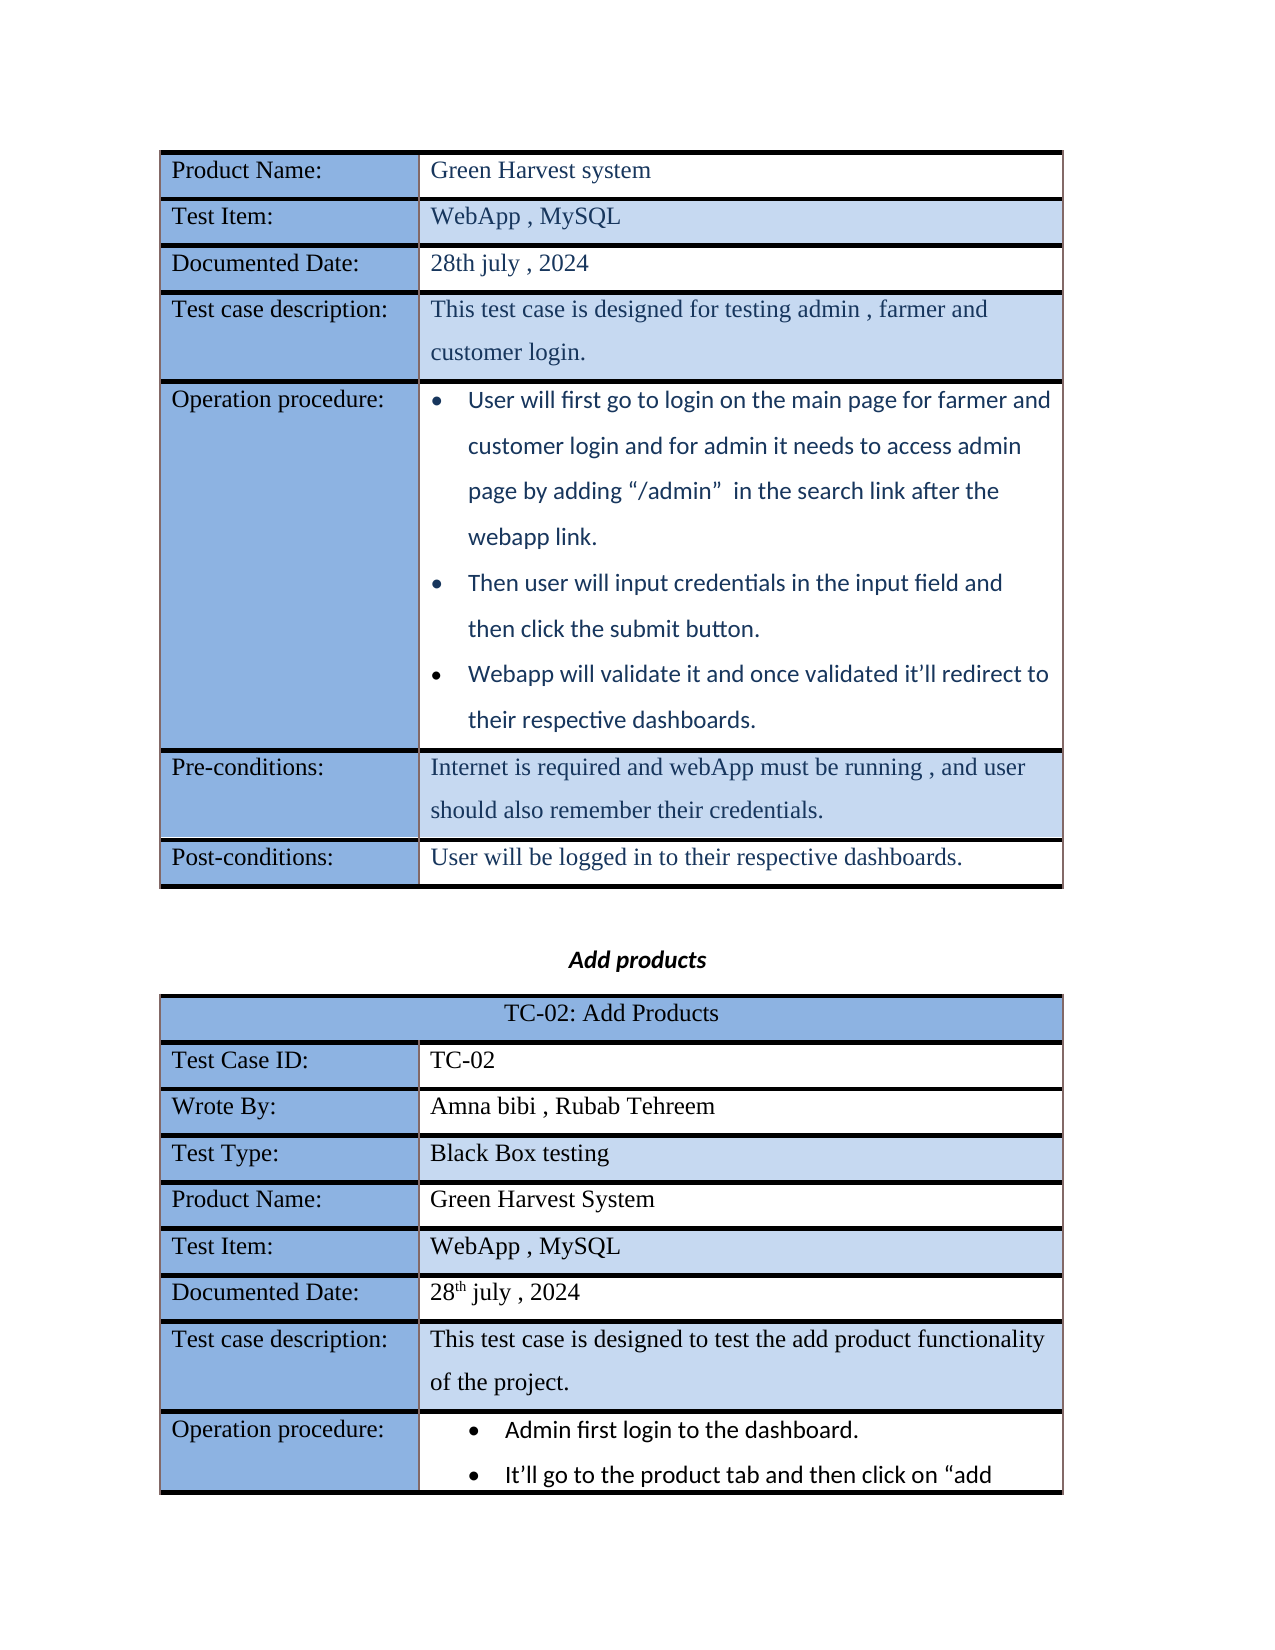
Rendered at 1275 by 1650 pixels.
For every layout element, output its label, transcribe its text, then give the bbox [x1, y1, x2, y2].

table_cell WebApp , MySQL [420, 201, 1062, 243]
table_cell 28th july , 2024 [420, 1278, 1062, 1319]
table_cell Test Type: [161, 1138, 418, 1180]
table_cell Test Item: [161, 201, 418, 243]
table_cell 28th july , 2024 [420, 248, 1062, 290]
table_cell Black Box testing [420, 1138, 1062, 1180]
table_cell User will first go to login on the main page for farmer and customer login and for admin it needs to access admin page by adding “/admin” in the search link after the webapp link. Then user will input credentials in the input field and then click the submit button. Webapp will validate it and once validated it’ll redirect to their respective dashboards. [420, 384, 1062, 748]
table_cell Product Name: [161, 1185, 418, 1226]
table_cell Wrote By: [161, 1091, 418, 1133]
text Add products [150, 944, 1125, 974]
table_cell Test Case ID: [161, 1045, 418, 1087]
table_cell Internet is required and webApp must be running , and user should also remember their credentials. [420, 753, 1062, 837]
table_cell Green Harvest System [420, 1185, 1062, 1226]
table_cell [161, 1414, 418, 1490]
table_cell Test Item: [161, 1231, 418, 1273]
table_cell WebApp , MySQL [420, 1231, 1062, 1273]
table_cell Operation procedure: [161, 384, 418, 748]
table_header TC-02: Add Products [161, 998, 1062, 1040]
table_cell Product Name: [161, 155, 418, 197]
table_cell Test case description: [161, 295, 418, 379]
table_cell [420, 1414, 1062, 1490]
table_cell Test case description: [161, 1324, 418, 1409]
table_cell Post-conditions: [161, 842, 418, 884]
table_cell This test case is designed to test the add product functionality of the project. [420, 1324, 1062, 1409]
table_cell Documented Date: [161, 1278, 418, 1319]
table_cell Pre-conditions: [161, 753, 418, 837]
table_cell This test case is designed for testing admin , farmer and customer login. [420, 295, 1062, 379]
table_cell Amna bibi , Rubab Tehreem [420, 1091, 1062, 1133]
table_cell Green Harvest system [420, 155, 1062, 197]
table_cell User will be logged in to their respective dashboards. [420, 842, 1062, 884]
table_cell TC-02 [420, 1045, 1062, 1087]
table_cell Documented Date: [161, 248, 418, 290]
